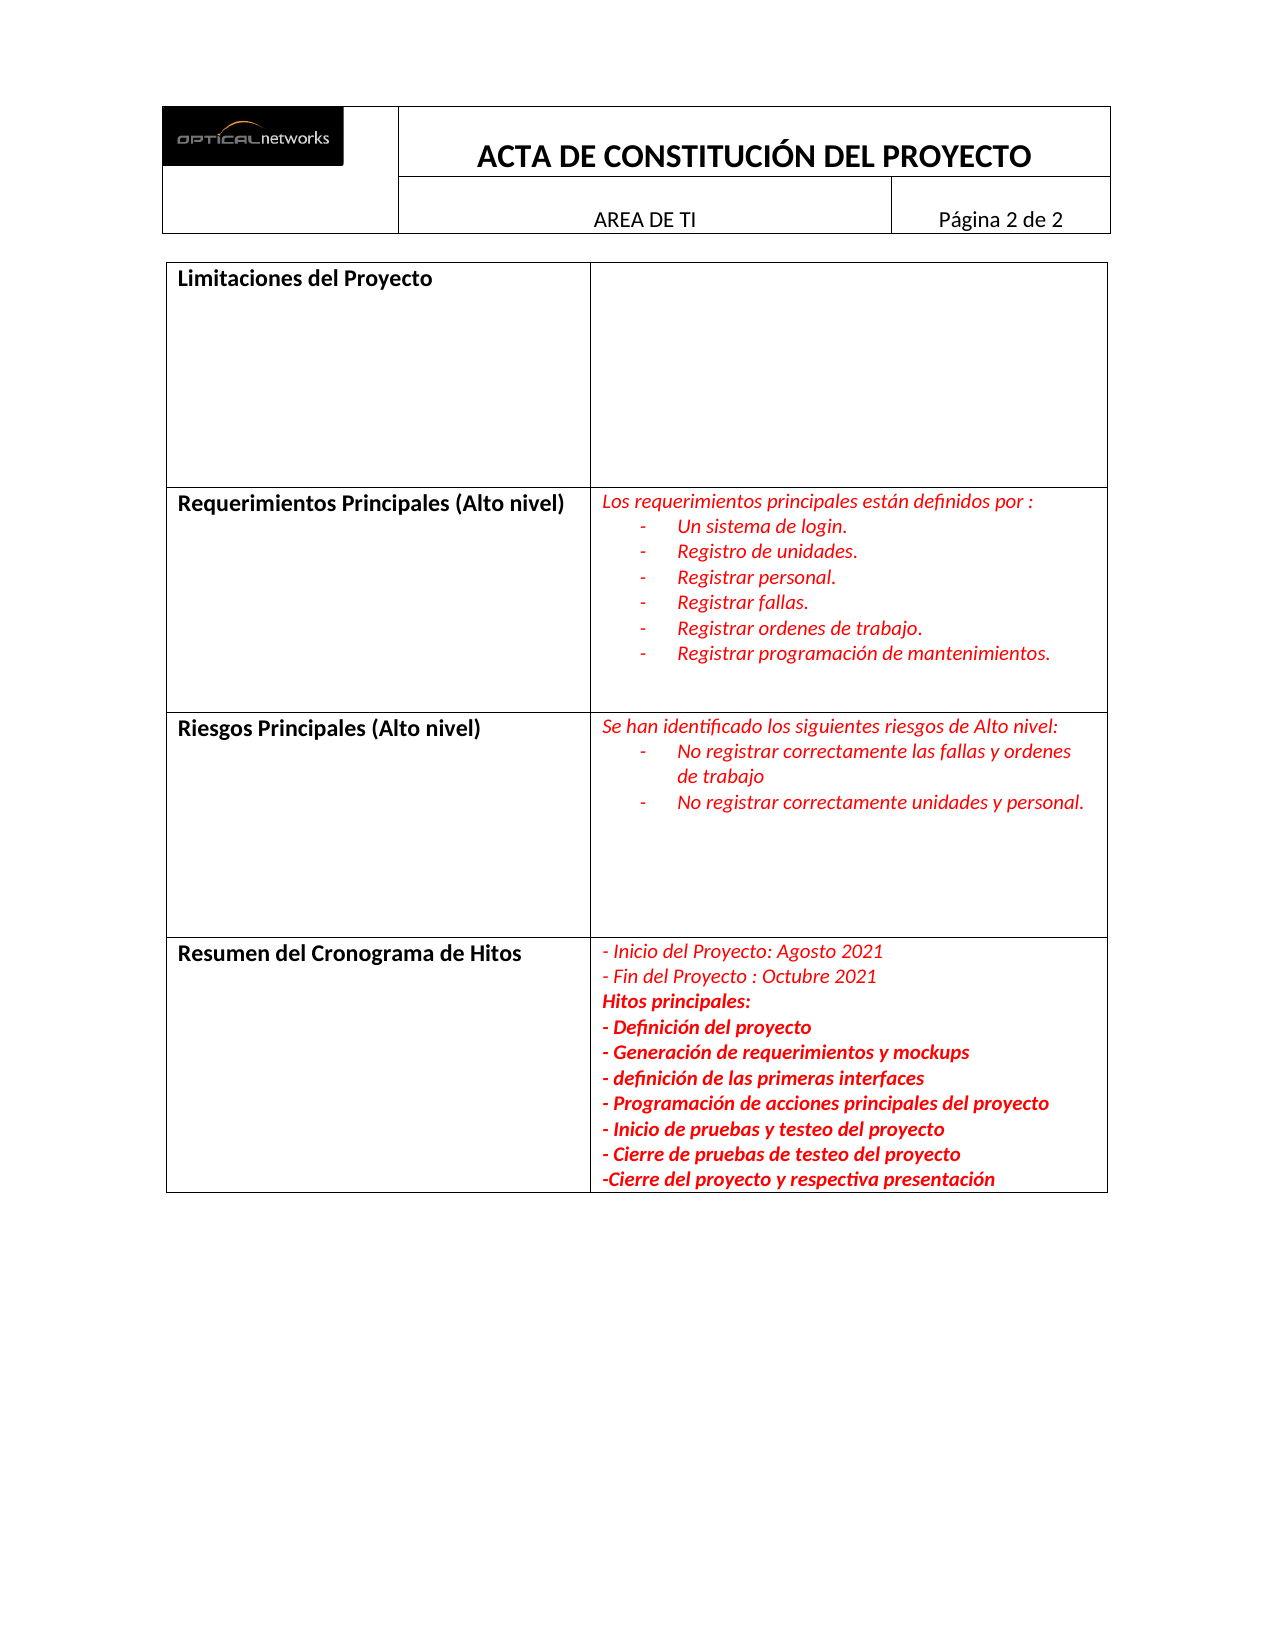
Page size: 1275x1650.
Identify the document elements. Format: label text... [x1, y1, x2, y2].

table_cell - Inicio del Proyecto: Agosto 2021 - Fin del Proyecto : Octubre 2021 Hitos principales: - Definición del proyecto - Generación de requerimientos y mockups - definición de las primeras interfaces - Programación de acciones principales del proyecto - Inicio de pruebas y testeo del proyecto - Cierre de pruebas de testeo del proyecto -Cierre del proyecto y respectiva presentación [591, 938, 1107, 1192]
table_cell [591, 263, 1107, 487]
table_cell Se han identificado los siguientes riesgos de Alto nivel: No registrar correctamente las fallas y ordenes de trabajo No registrar correctamente unidades y personal. [591, 713, 1107, 937]
table_cell Riesgos Principales (Alto nivel) [167, 713, 590, 937]
table_cell Limitaciones del Proyecto [167, 263, 590, 487]
table_cell Los requerimientos principales están definidos por : Un sistema de login. Registro de unidades. Registrar personal. Registrar fallas. Registrar ordenes de trabajo. Registrar programación de mantenimientos. [591, 488, 1107, 712]
table_cell Requerimientos Principales (Alto nivel) [167, 488, 590, 712]
picture [163, 107, 344, 166]
table_cell Resumen del Cronograma de Hitos [167, 938, 590, 1192]
